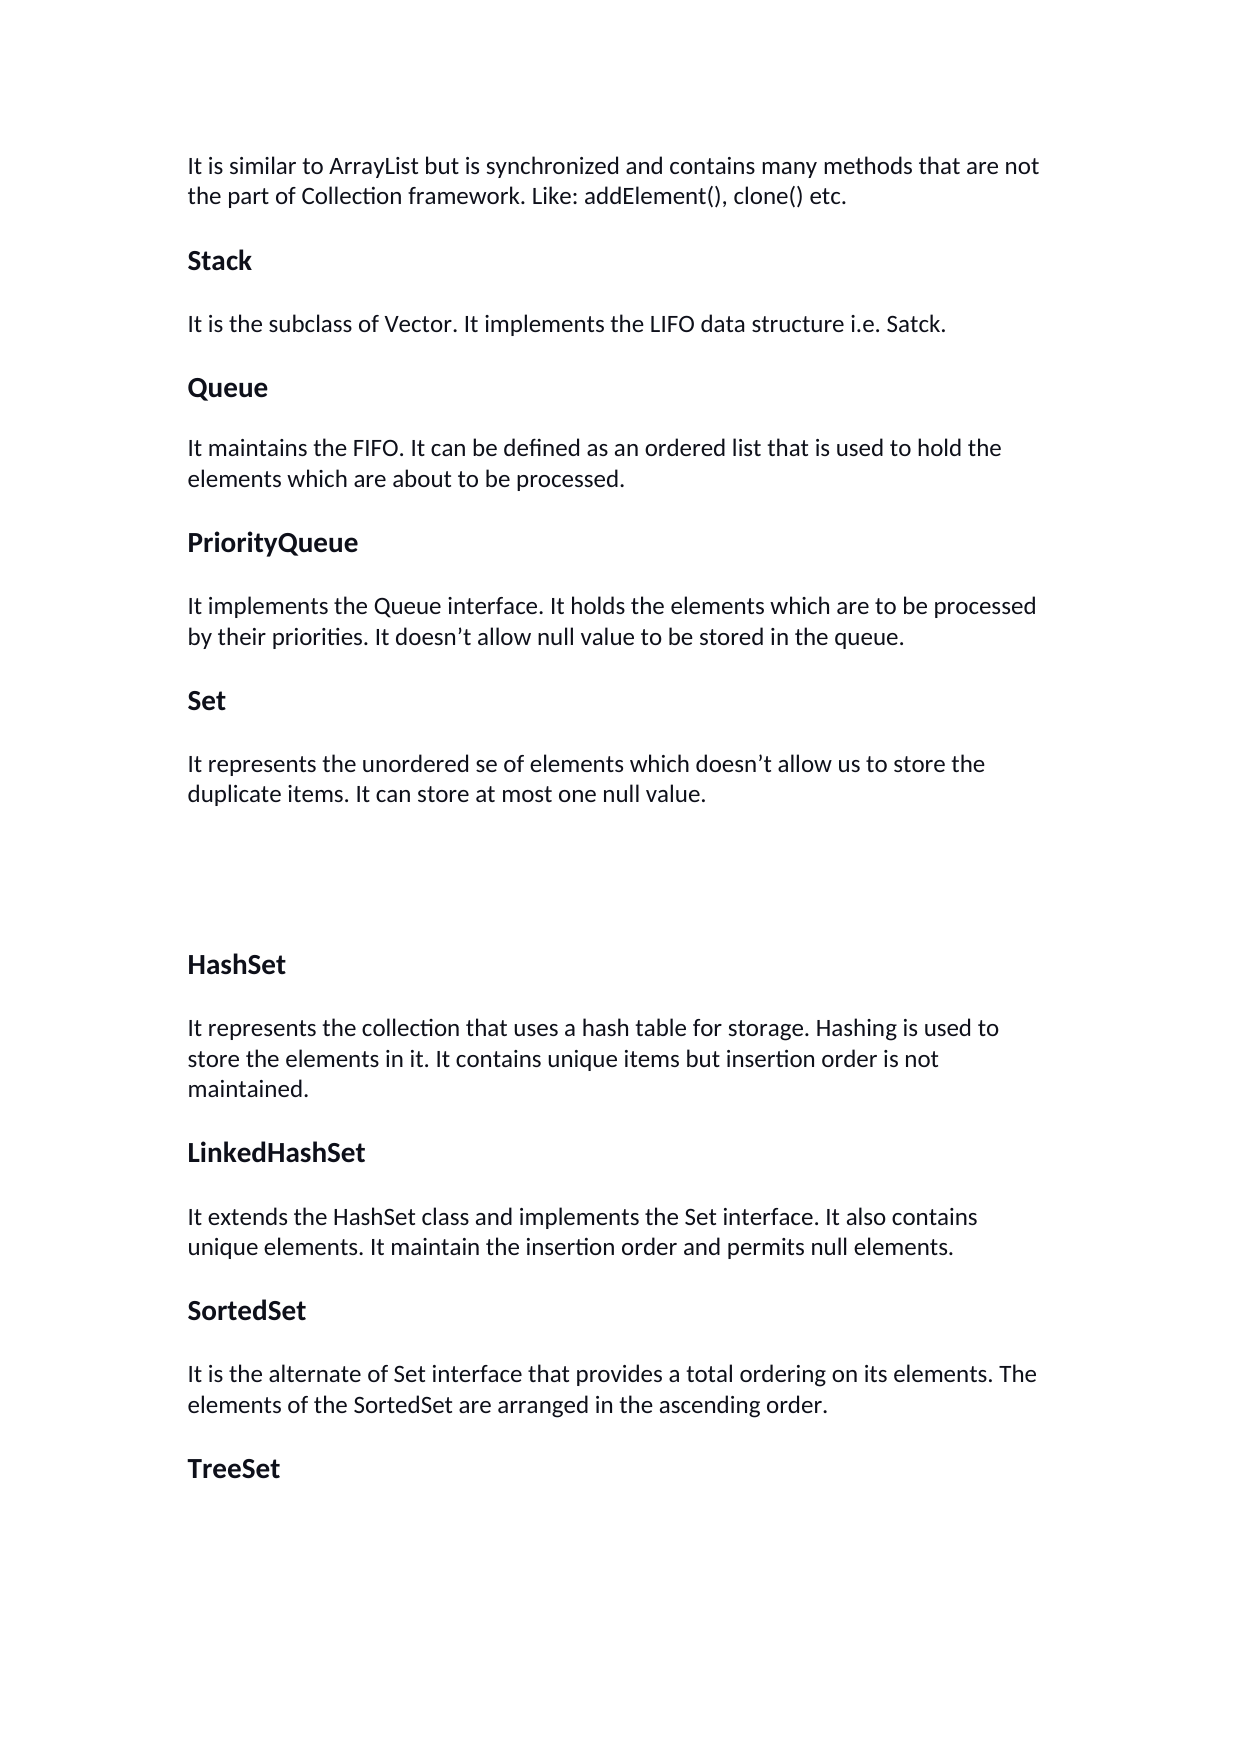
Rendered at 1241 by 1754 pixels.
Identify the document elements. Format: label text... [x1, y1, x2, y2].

text It represents the collection that uses a hash table for storage. Hashing is used to store the elements in it. It contains unique items but insertion order is not maintained. [187, 1012, 1053, 1104]
text It represents the unordered se of elements which doesn’t allow us to store the duplicate items. It can store at most one null value. [187, 748, 1053, 809]
text It is the subclass of Vector. It implements the LIFO data structure i.e. Satck. [187, 308, 1053, 338]
text PriorityQueue [187, 524, 1053, 559]
text It implements the Queue interface. It holds the elements which are to be processed by their priorities. It doesn’t allow null value to be stored in the queue. [187, 590, 1053, 651]
text TreeSet [187, 1450, 1053, 1486]
text It extends the HashSet class and implements the Set interface. It also contains unique elements. It maintain the insertion order and permits null elements. [187, 1201, 1053, 1262]
text SortedSet [187, 1292, 1053, 1328]
text LinkedHashSet [187, 1134, 1053, 1170]
text It is similar to ArrayList but is synchronized and contains many methods that are not the part of Collection framework. Like: addElement(), clone() etc. [187, 150, 1053, 211]
text HashSet [187, 946, 1053, 982]
text Stack [187, 242, 1053, 277]
text Queue [187, 369, 1053, 404]
text It is the alternate of Set interface that provides a total ordering on its elements. The elements of the SortedSet are arranged in the ascending order. [187, 1358, 1053, 1419]
text It maintains the FIFO. It can be defined as an ordered list that is used to hold the elements which are about to be processed. [187, 432, 1053, 493]
text Set [187, 682, 1053, 717]
